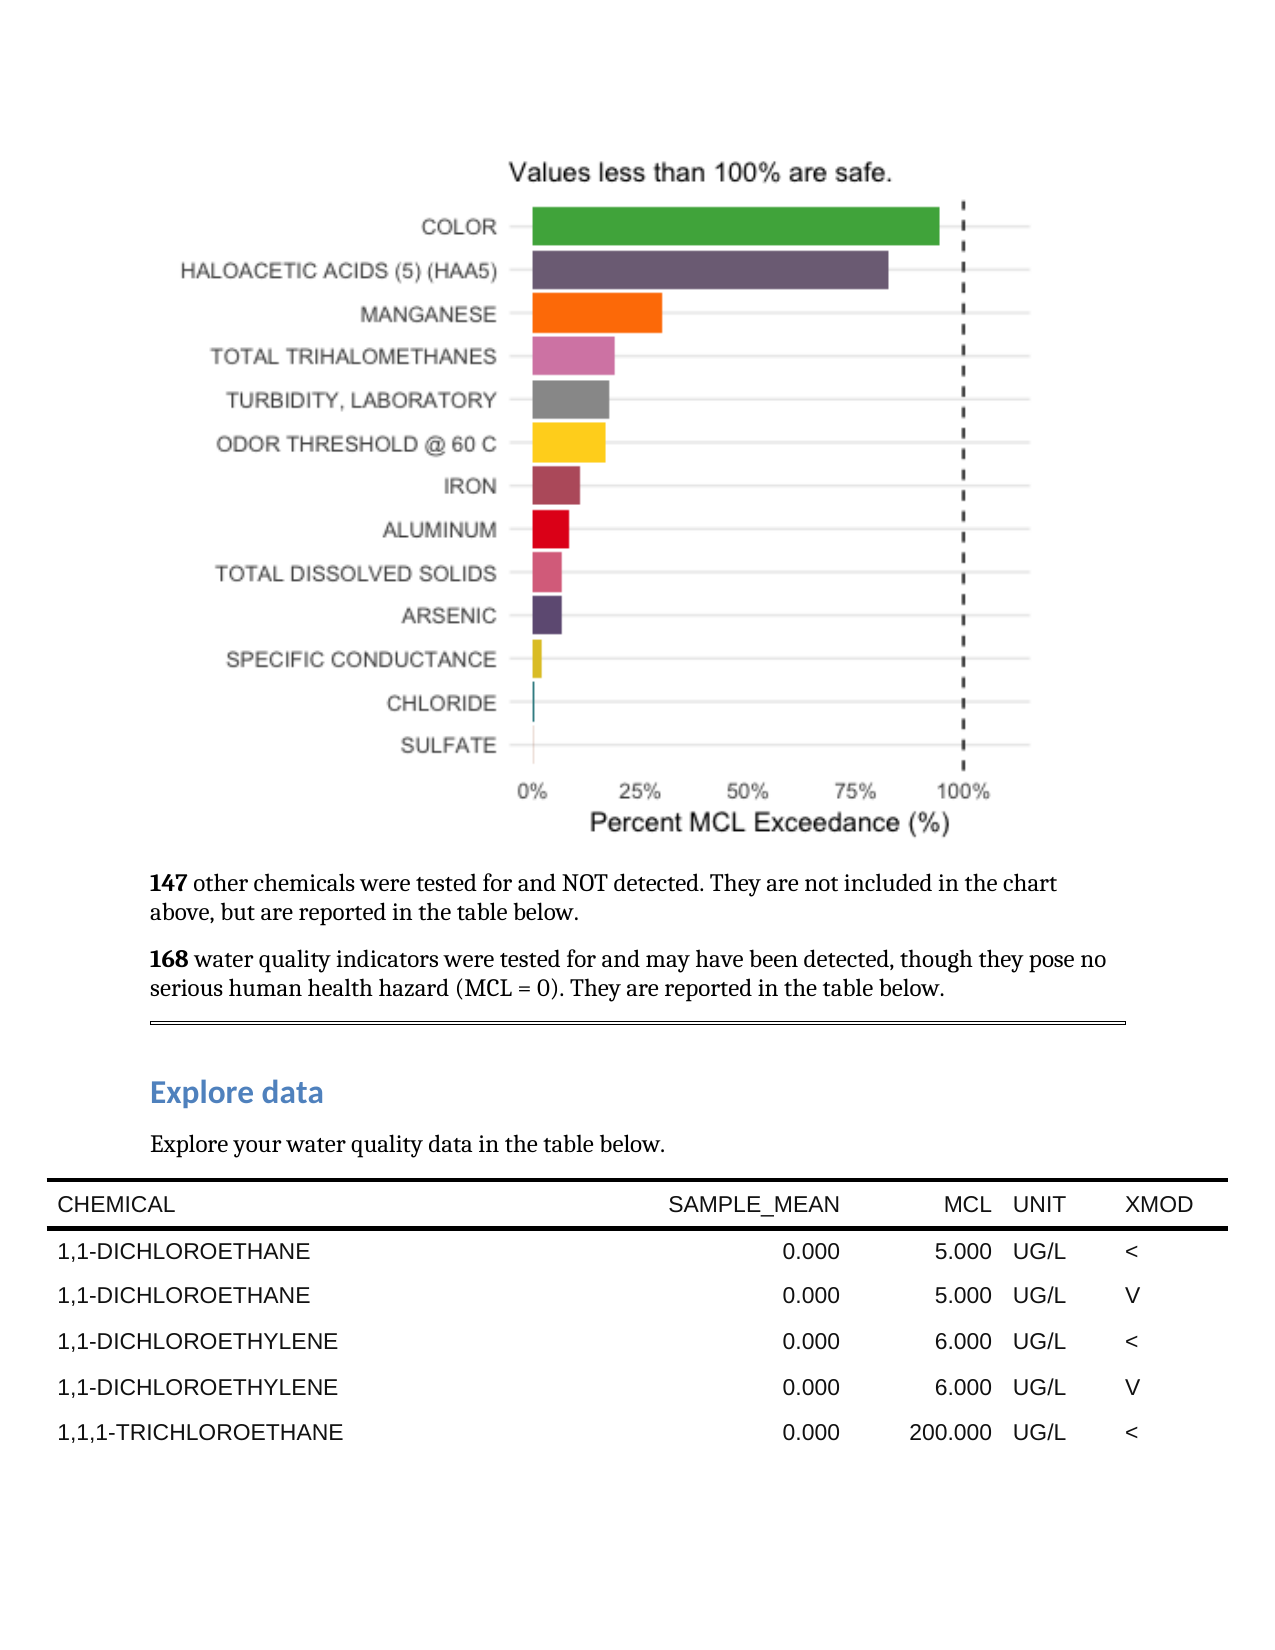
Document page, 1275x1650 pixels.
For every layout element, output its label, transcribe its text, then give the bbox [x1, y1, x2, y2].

table_cell UG/L [1002, 1231, 1114, 1272]
table_cell V [1114, 1272, 1228, 1318]
table_header MCL [850, 1182, 1002, 1226]
table_cell UG/L [1002, 1364, 1114, 1410]
table_cell V [1114, 1364, 1228, 1410]
table_cell 1,1,1-TRICHLOROETHANE [47, 1410, 638, 1456]
table_cell 6.000 [850, 1364, 1002, 1410]
table_cell 1,1-DICHLOROETHANE [47, 1272, 638, 1318]
table_header CHEMICAL [47, 1182, 638, 1226]
table_cell UG/L [1002, 1410, 1114, 1456]
table_cell 5.000 [850, 1231, 1002, 1272]
table_cell 0.000 [638, 1318, 850, 1364]
table_cell < [1114, 1410, 1228, 1456]
table_cell < [1114, 1231, 1228, 1272]
table_cell UG/L [1002, 1318, 1114, 1364]
table_cell 0.000 [638, 1364, 850, 1410]
table_cell UG/L [1002, 1272, 1114, 1318]
table_cell 1,1-DICHLOROETHYLENE [47, 1364, 638, 1410]
table_cell 200.000 [850, 1410, 1002, 1456]
text Explore your water quality data in the table below. [150, 1130, 1125, 1159]
table_cell 0.000 [638, 1231, 850, 1272]
table_cell < [1114, 1318, 1228, 1364]
table_cell 1,1-DICHLOROETHYLENE [47, 1318, 638, 1364]
table_header UNIT [1002, 1182, 1114, 1226]
table_cell 5.000 [850, 1272, 1002, 1318]
table_header XMOD [1114, 1182, 1228, 1226]
table_header SAMPLE_MEAN [638, 1182, 850, 1226]
table_cell 0.000 [638, 1272, 850, 1318]
text 147 other chemicals were tested for and NOT detected. They are not included in the chart above, but are reported in the table below. [150, 869, 1125, 926]
text 168 water quality indicators were tested for and may have been detected, though they pose no serious human health hazard (MCL = 0). They are reported in the table below. [150, 945, 1125, 1002]
table_cell 1,1-DICHLOROETHANE [47, 1231, 638, 1272]
table_cell 6.000 [850, 1318, 1002, 1364]
subtitle Explore data [150, 1071, 1125, 1112]
table_cell 0.000 [638, 1410, 850, 1456]
picture [168, 150, 1044, 850]
